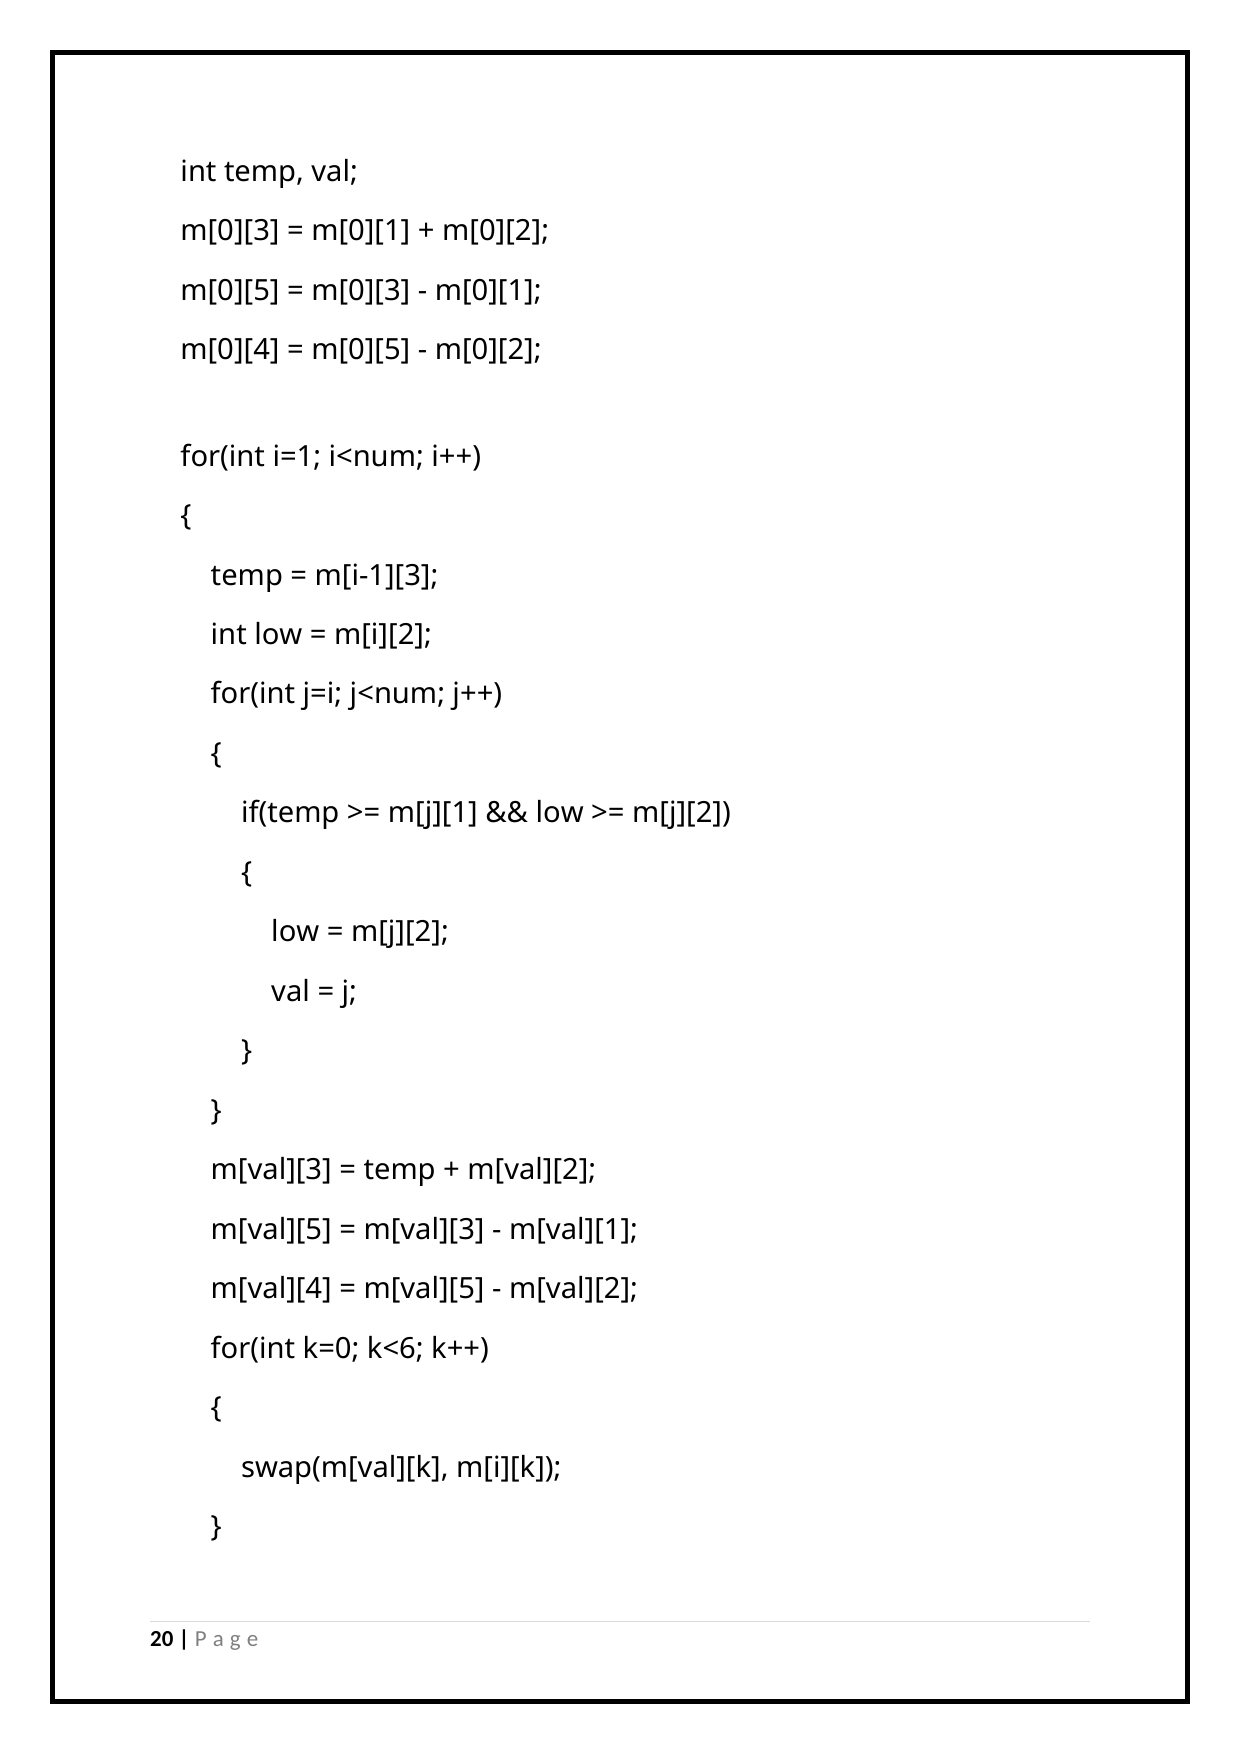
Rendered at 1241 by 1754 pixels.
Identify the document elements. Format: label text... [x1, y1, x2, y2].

text } [150, 1505, 1090, 1545]
text m[0][5] = m[0][3] - m[0][1]; [150, 269, 1090, 309]
text m[val][3] = temp + m[val][2]; [150, 1148, 1090, 1188]
text m[val][4] = m[val][5] - m[val][2]; [150, 1267, 1090, 1307]
text { [150, 494, 1090, 534]
text low = m[j][2]; [150, 911, 1090, 950]
text if(temp >= m[j][1] && low >= m[j][2]) [150, 792, 1090, 831]
text for(int j=i; j<num; j++) [150, 673, 1090, 712]
text int low = m[i][2]; [150, 613, 1090, 653]
text swap(m[val][k], m[i][k]); [150, 1446, 1090, 1486]
text { [150, 732, 1090, 772]
text m[0][3] = m[0][1] + m[0][2]; [150, 209, 1090, 249]
text } [150, 1089, 1090, 1129]
text m[0][4] = m[0][5] - m[0][2]; [150, 328, 1090, 368]
text int temp, val; [150, 150, 1090, 190]
text m[val][5] = m[val][3] - m[val][1]; [150, 1208, 1090, 1248]
text for(int k=0; k<6; k++) [150, 1327, 1090, 1367]
text { [150, 851, 1090, 891]
text { [150, 1386, 1090, 1426]
text temp = m[i-1][3]; [150, 554, 1090, 593]
text val = j; [150, 970, 1090, 1010]
text } [150, 1029, 1090, 1069]
text for(int i=1; i<num; i++) [150, 435, 1090, 474]
